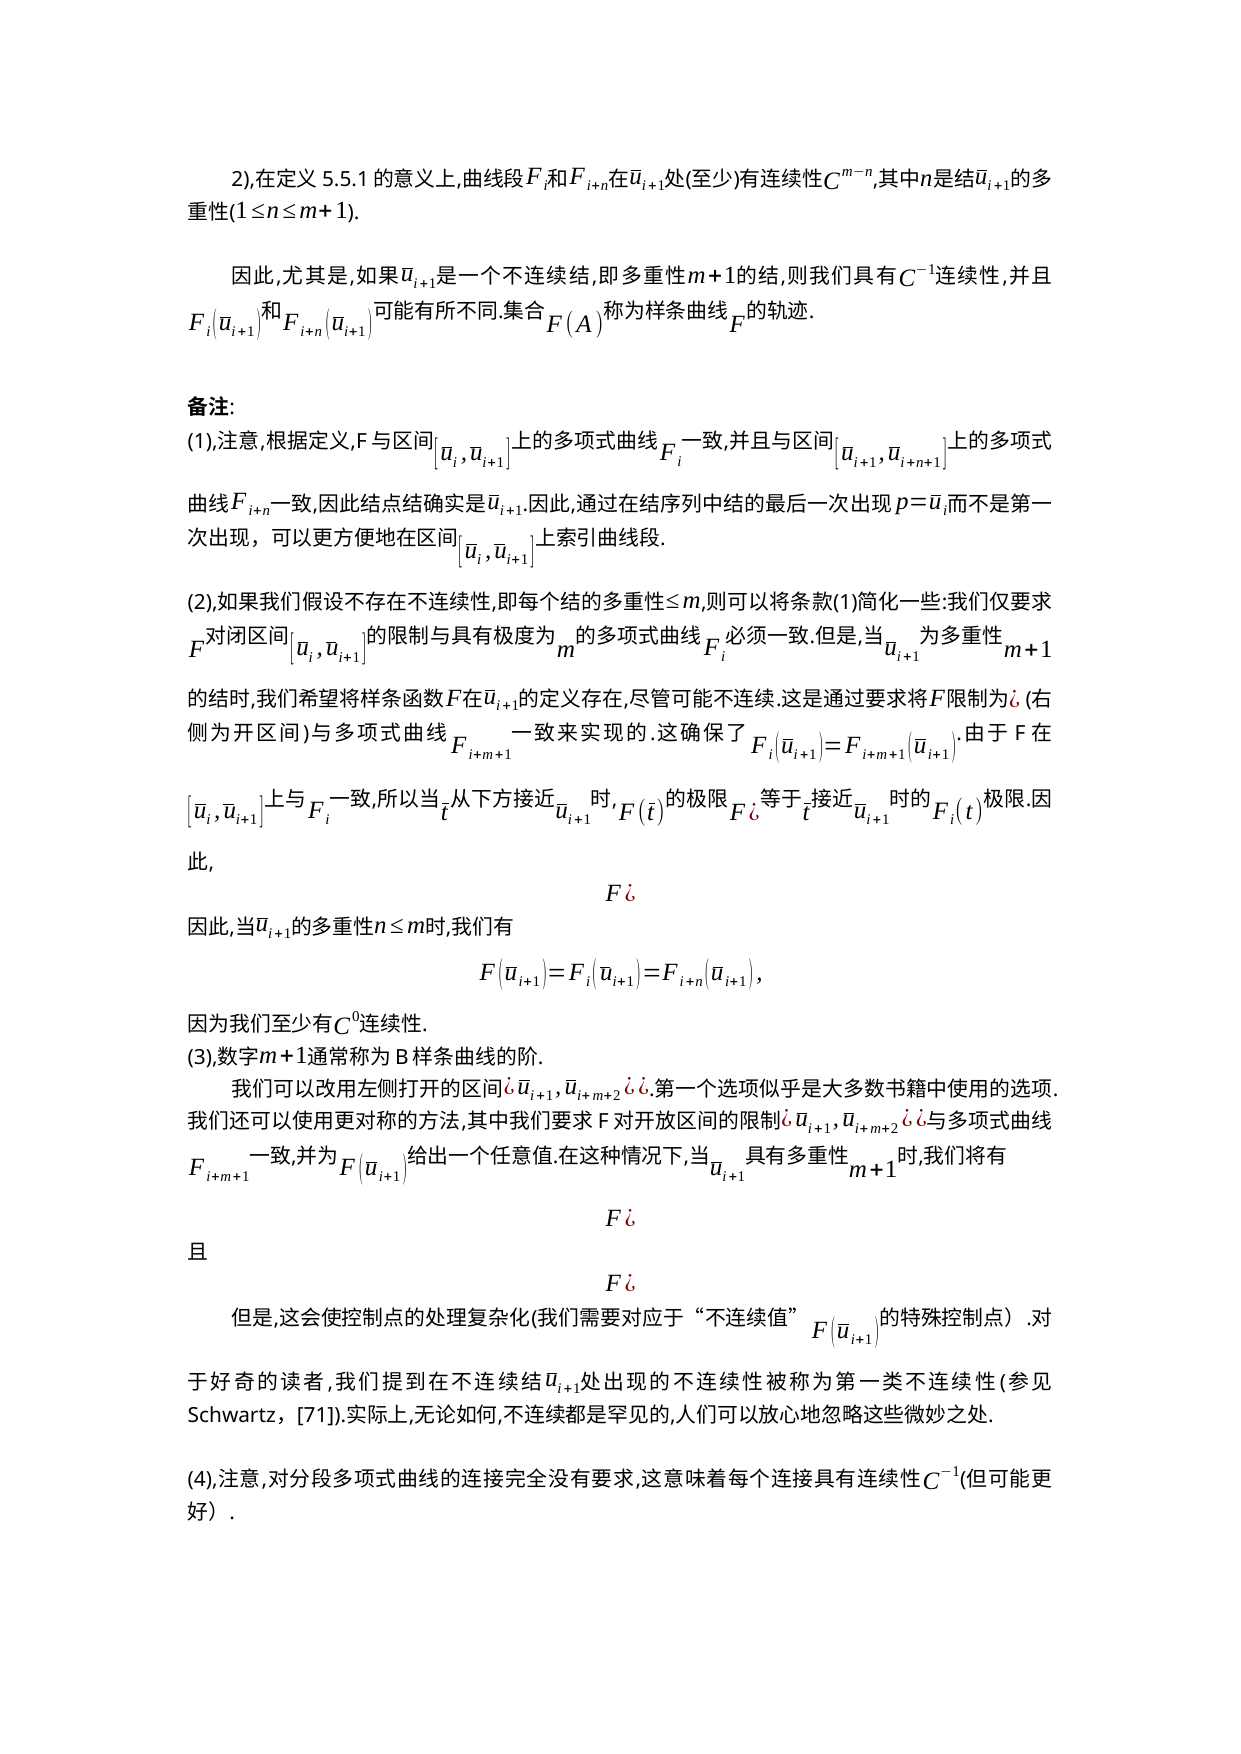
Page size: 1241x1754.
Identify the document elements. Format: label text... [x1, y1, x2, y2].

text 因此,当的多重性时,我们有 [187, 909, 1053, 942]
text 因此,尤其是,如果是一个不连续结,即多重性的结,则我们具有连续性,并且和可能有所不同.集合称为样条曲线的轨迹. [187, 259, 1053, 357]
text 但是,这会使控制点的处理复杂化(我们需要对应于“不连续值”的特殊控制点）.对于好奇的读者,我们提到在不连续结处出现的不连续性被称为第一类不连续性(参见Schwartz，[71]).实际上,无论如何,不连续都是罕见的,人们可以放心地忽略这些微妙之处. [187, 1299, 1053, 1429]
text 我们可以改用左侧打开的区间.第一个选项似乎是大多数书籍中使用的选项.我们还可以使用更对称的方法,其中我们要求F对开放区间的限制与多项式曲线一致,并为给出一个任意值.在这种情况下,当具有多重性时,我们将有 [187, 1072, 1053, 1202]
text 因为我们至少有连续性. [187, 1007, 1053, 1039]
text 备注: [187, 389, 1053, 422]
text (4),注意,对分段多项式曲线的连接完全没有要求,这意味着每个连接具有连续性(但可能更好）. [187, 1462, 1053, 1527]
text 2),在定义5.5.1的意义上,曲线段和在处(至少)有连续性,其中是结的多重性(). [187, 162, 1053, 227]
text (2),如果我们假设不存在不连续性,即每个结的多重性,则可以将条款(1)简化一些:我们仅要求对闭区间的限制与具有极度为的多项式曲线必须一致.但是,当为多重性的结时,我们希望将样条函数在的定义存在,尽管可能不连续.这是通过要求将限制为 (右侧为开区间)与多项式曲线一致来实现的.这确保了.由于F在上与一致,所以当从下方接近时,的极限等于接近时的极限.因此, [187, 584, 1053, 877]
text (1),注意,根据定义,F与区间上的多项式曲线一致,并且与区间上的多项式曲线一致,因此结点结确实是.因此,通过在结序列中结的最后一次出现而不是第一次出现，可以更方便地在区间上索引曲线段. [187, 422, 1053, 584]
text (3),数字通常称为B样条曲线的阶. [187, 1039, 1053, 1072]
text 且 [187, 1234, 1053, 1267]
